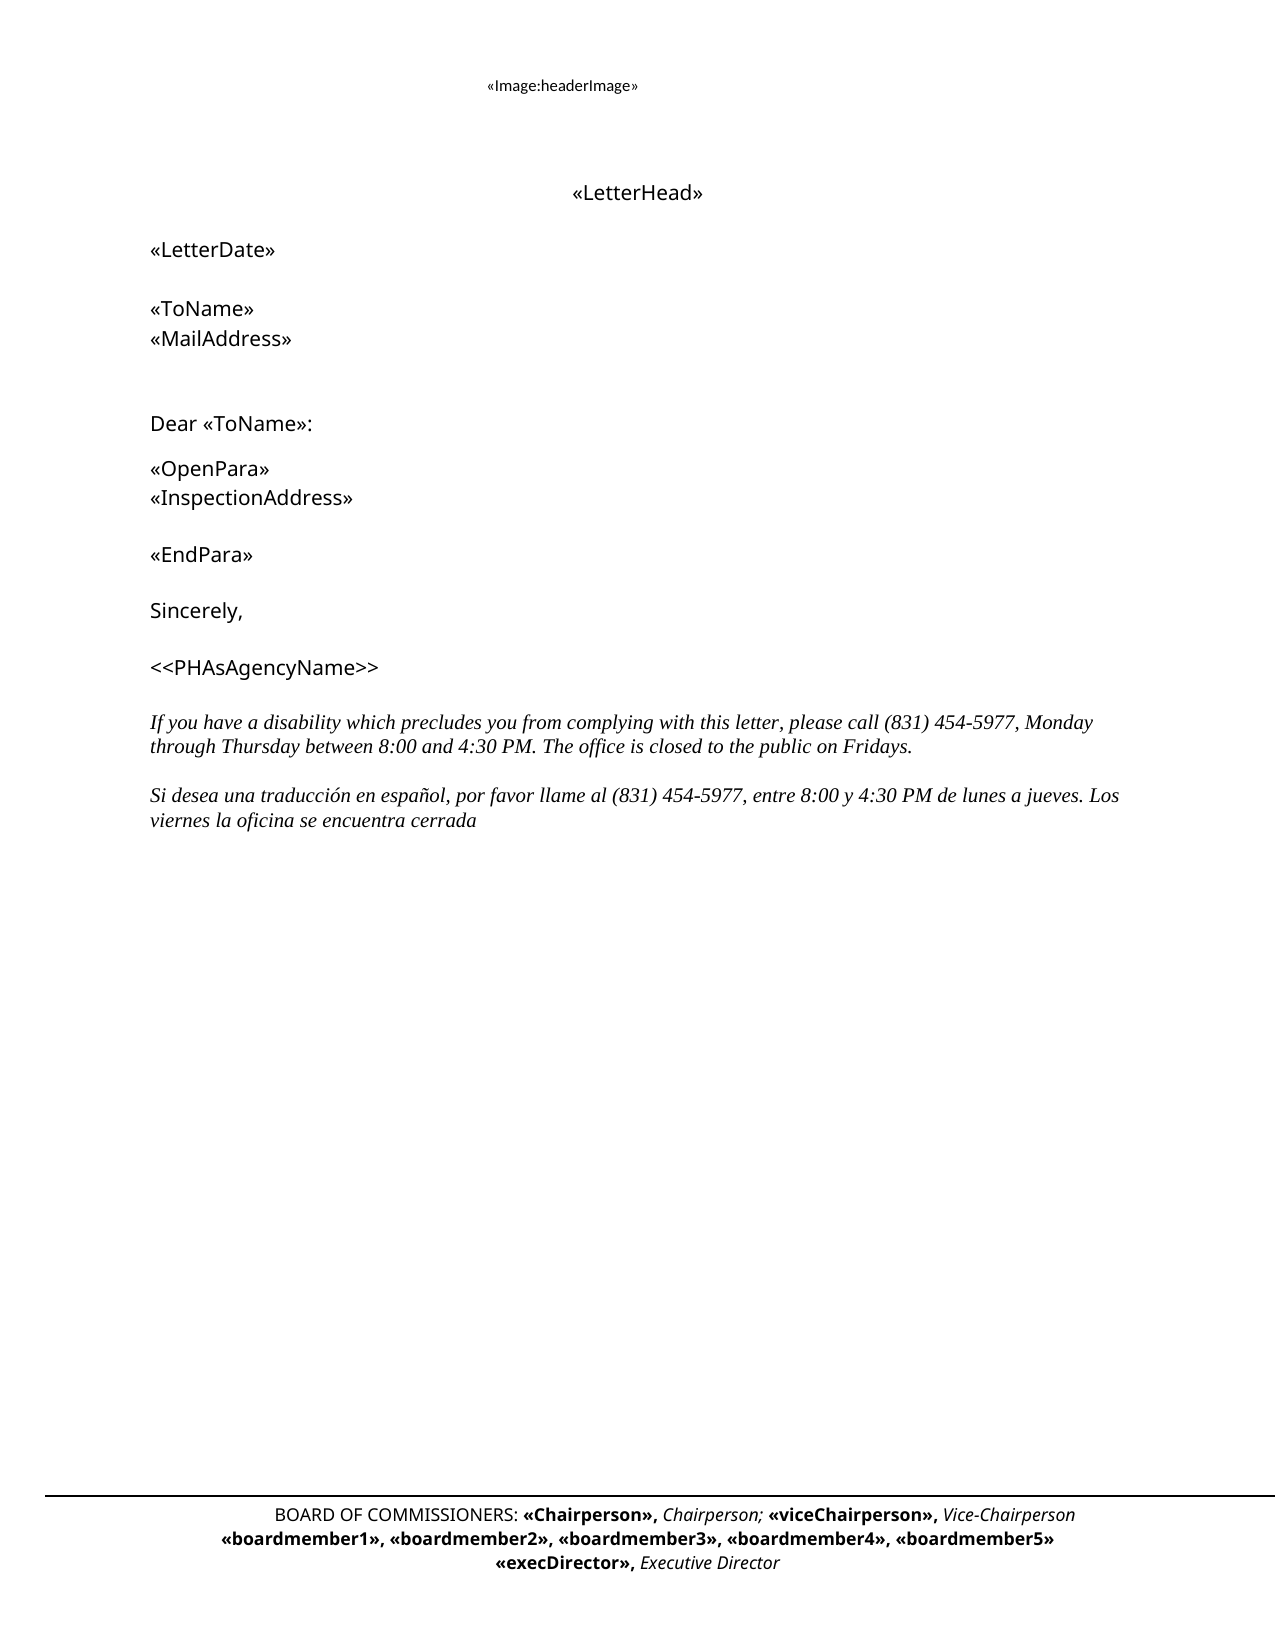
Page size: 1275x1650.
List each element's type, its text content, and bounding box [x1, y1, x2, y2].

text Dear «ToName»: [150, 409, 1125, 438]
text «EndPara» [150, 540, 1125, 568]
text «LetterDate» [150, 235, 1125, 264]
text «MailAddress» [150, 324, 1125, 352]
text «OpenPara» [150, 454, 1125, 483]
text Sincerely, <<PHAsAgencyName>> [150, 597, 1125, 682]
text «InspectionAddress» [150, 483, 1125, 511]
text «ToName» [150, 294, 1125, 322]
text If you have a disability which precludes you from complying with this letter, please call (831) 454-5977, Monday through Thursday between 8:00 and 4:30 PM. The office is closed to the public on Fridays. [150, 710, 1125, 758]
text Si desea una traducción en español, por favor llame al (831) 454-5977, entre 8:00 y 4:30 PM de lunes a jueves. Los viernes la oficina se encuentra cerrada [150, 782, 1125, 832]
text «LetterHead» [150, 178, 1125, 207]
